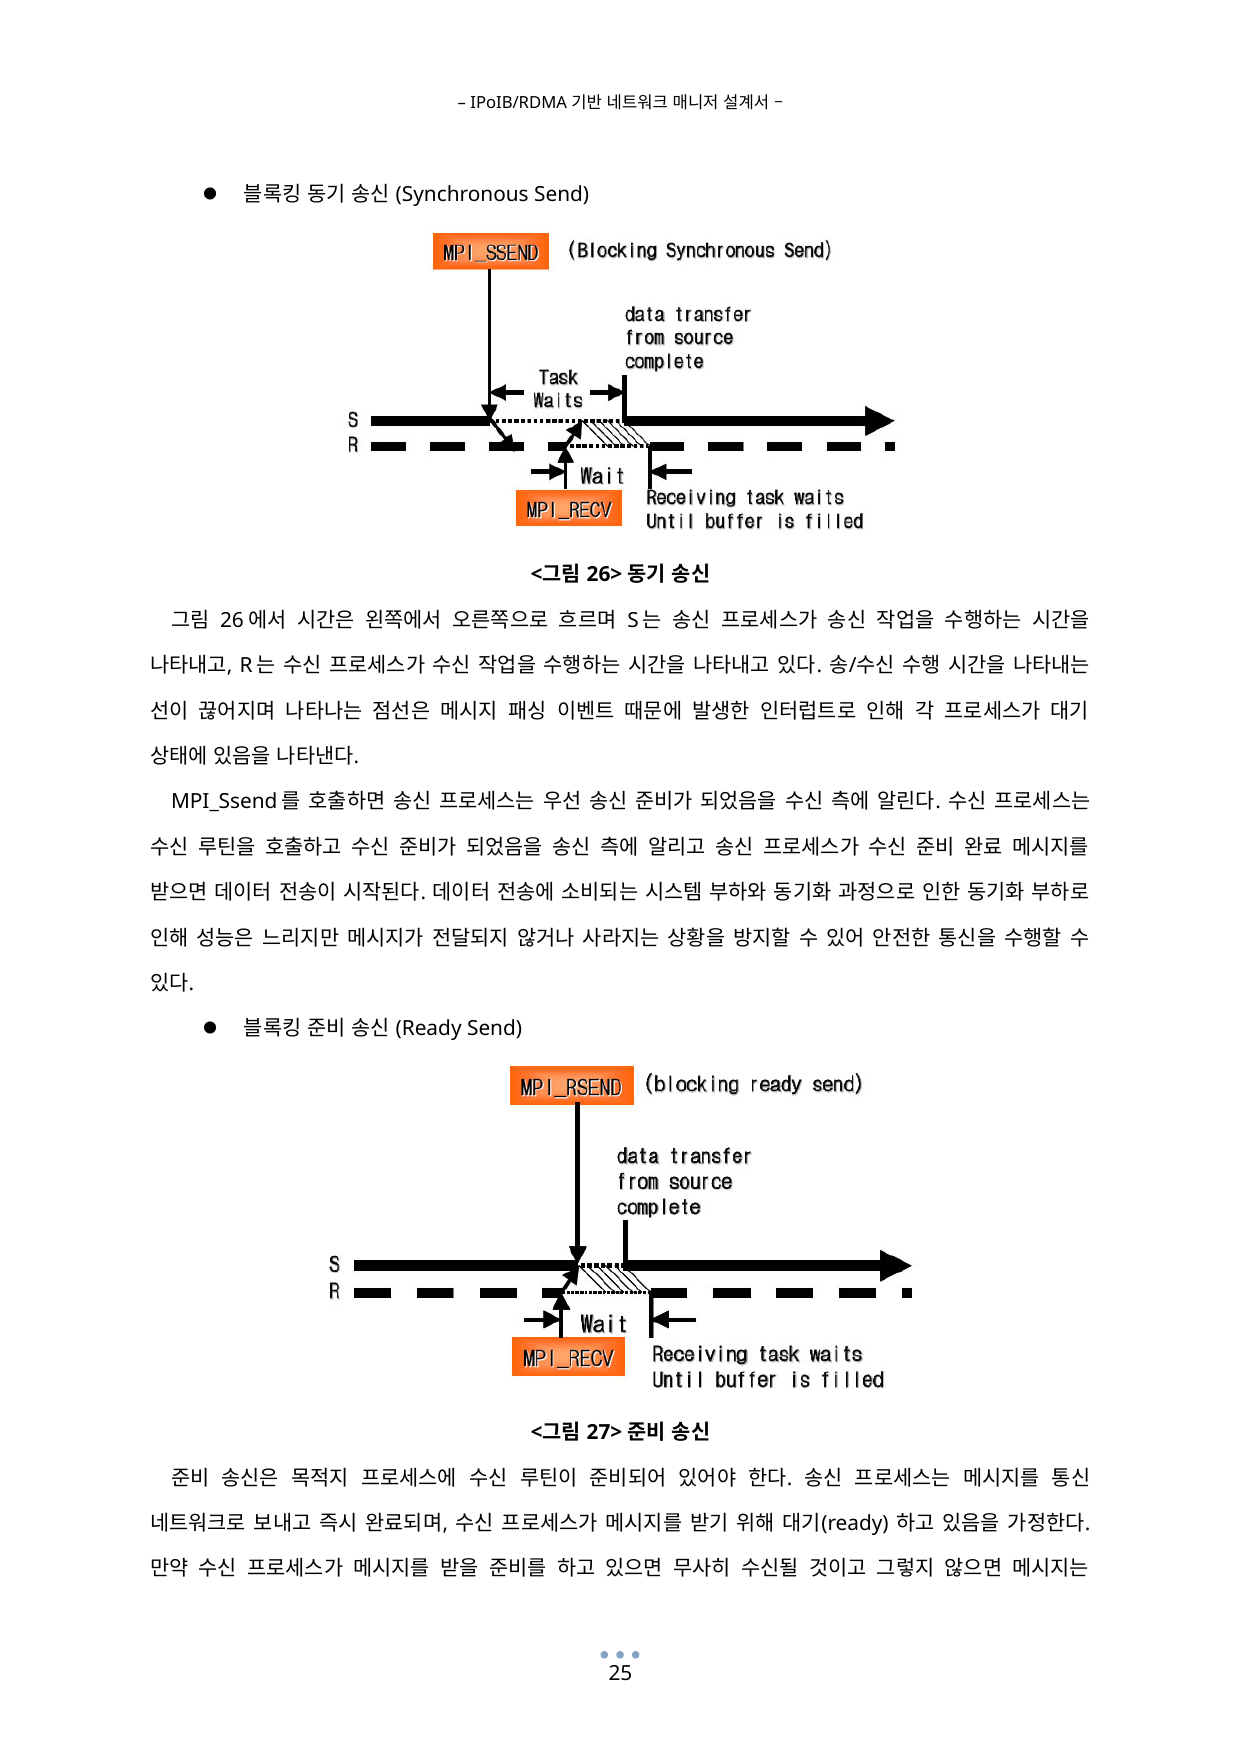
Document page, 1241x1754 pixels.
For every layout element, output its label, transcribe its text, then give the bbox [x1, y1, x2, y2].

text 그림 26에서 시간은 왼쪽에서 오른쪽으로 흐르며 S는 송신 프로세스가 송신 작업을 수행하는 시간을 나타내고, R는 수신 프로세스가 수신 작업을 수행하는 시간을 나타내고 있다. 송/수신 수행 시간을 나타내는 선이 끊어지며 나타나는 점선은 메시지 패싱 이벤트 때문에 발생한 인터럽트로 인해 각 프로세스가 대기 상태에 있음을 나타낸다. [150, 603, 1090, 769]
list 블록킹 준비 송신 (Ready Send) [202, 1011, 1090, 1042]
text MPI_Ssend를 호출하면 송신 프로세스는 우선 송신 준비가 되었음을 수신 측에 알린다. 수신 프로세스는 수신 루틴을 호출하고 수신 준비가 되었음을 송신 측에 알리고 송신 프로세스가 수신 준비 완료 메시지를 받으면 데이터 전송이 시작된다. 데이터 전송에 소비되는 시스템 부하와 동기화 과정으로 인한 동기화 부하로 인해 성능은 느리지만 메시지가 전달되지 않거나 사라지는 상황을 방지할 수 있어 안전한 통신을 수행할 수 있다. [150, 784, 1090, 996]
picture [334, 222, 906, 544]
text <그림 27> 준비 송신 [150, 1415, 1090, 1446]
picture [321, 1056, 919, 1402]
list 블록킹 동기 송신 (Synchronous Send) [202, 177, 1090, 207]
text <그림 26> 동기 송신 [150, 558, 1090, 588]
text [150, 1461, 1090, 1582]
